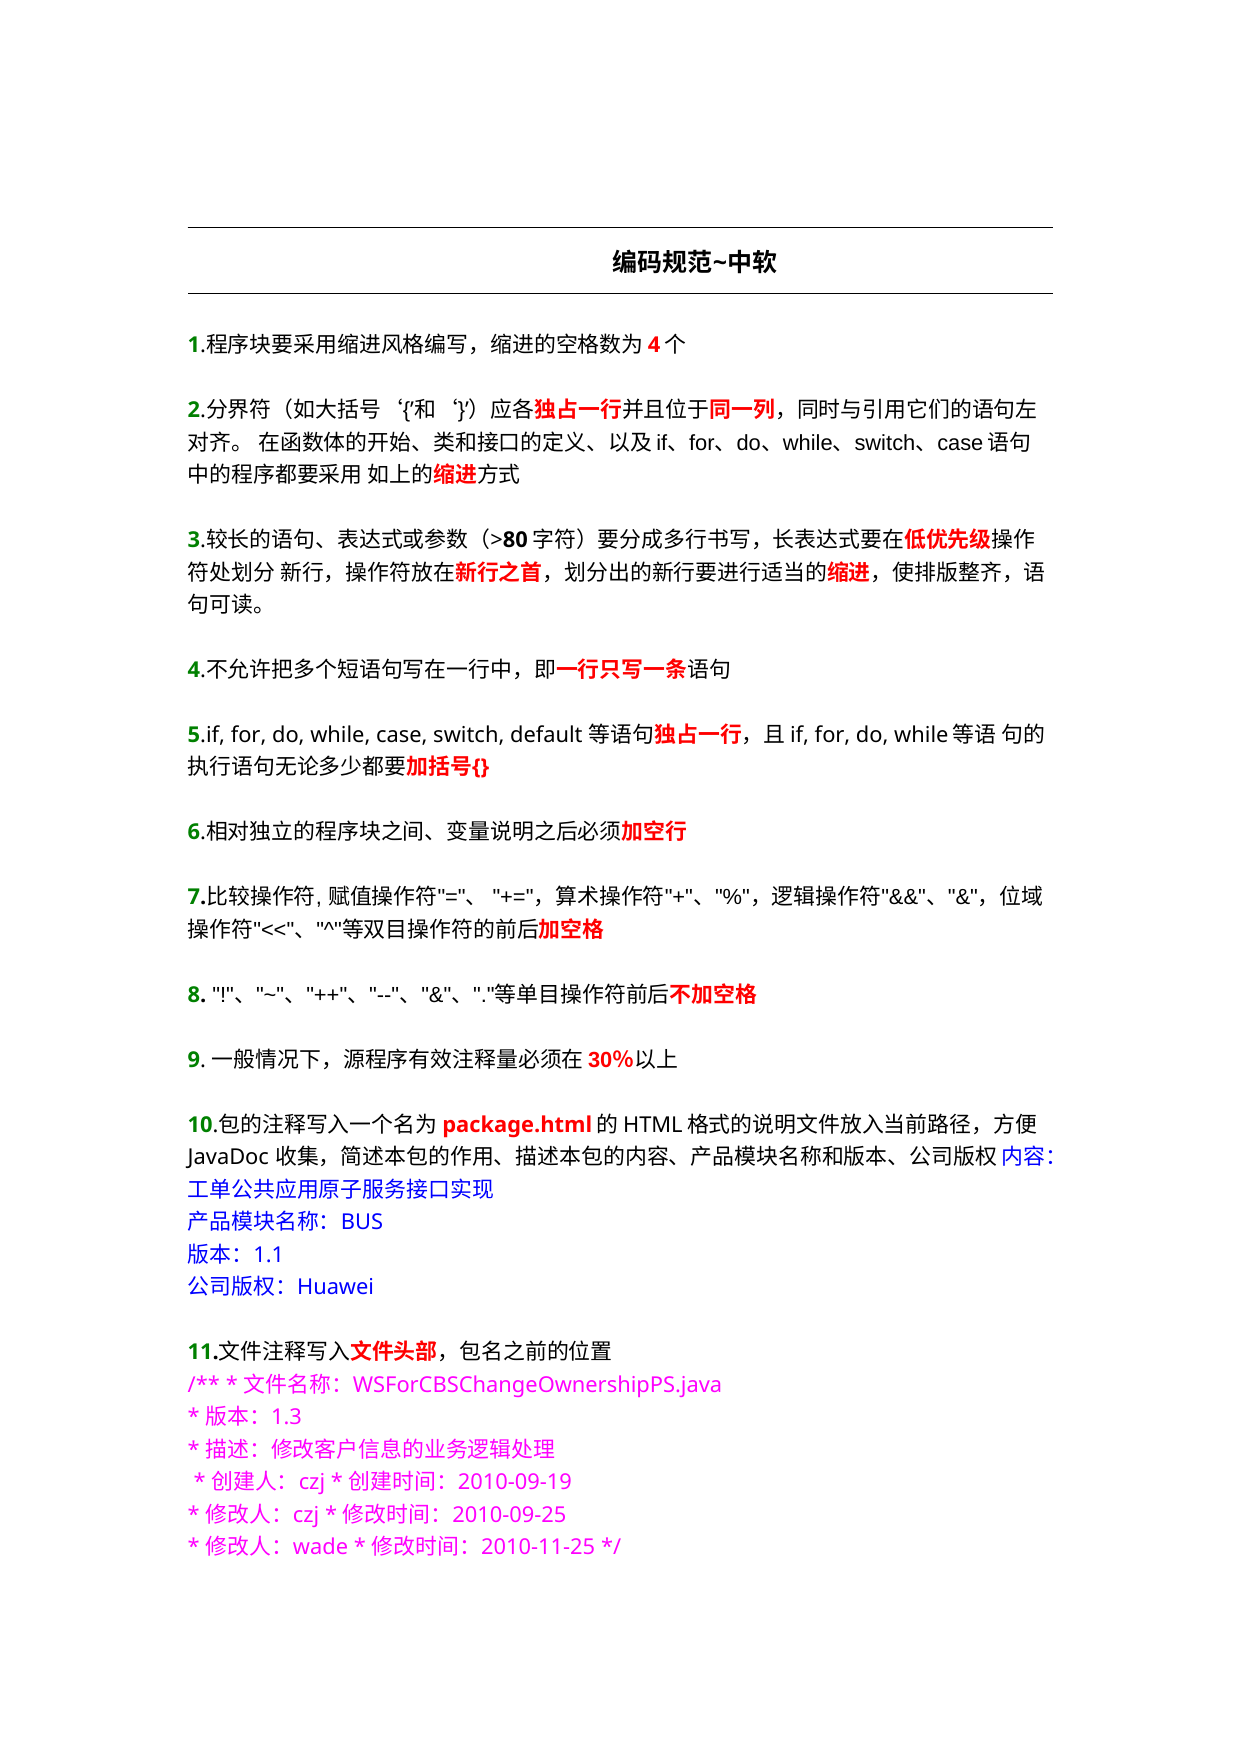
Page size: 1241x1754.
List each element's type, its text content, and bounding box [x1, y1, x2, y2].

text 8. "!"、"~"、"++"、"--"、"&"、"."等单目操作符前后不加空格 [187, 977, 1053, 1009]
text 3.较长的语句、表达式或参数（>80字符）要分成多行书写，长表达式要在低优先级操作符处划分 新行，操作符放在新行之首，划分出的新行要进行适当的缩进，使排版整齐，语句可读。 [187, 522, 1053, 619]
text * 修改人：wade * 修改时间：2010-11-25 */ [187, 1529, 1053, 1562]
text * 版本：1.3 [187, 1399, 1053, 1432]
text /** * 文件名称：WSForCBSChangeOwnershipPS.java [187, 1367, 1053, 1399]
text 4.不允许把多个短语句写在一行中，即一行只写一条语句 [187, 652, 1053, 684]
text 7.比较操作符, 赋值操作符"="、 "+="，算术操作符"+"、"%"，逻辑操作符"&&"、"&"，位域 操作符"<<"、"^"等双目操作符的前后加空格 [187, 879, 1053, 944]
text 1.程序块要采用缩进风格编写，缩进的空格数为4个 [187, 327, 1053, 359]
text 2.分界符（如大括号‘{’和‘}’）应各独占一行并且位于同一列，同时与引用它们的语句左对齐。 在函数体的开始、类和接口的定义、以及if、for、do、while、switch、case语句中的程序都要采用 如上的缩进方式 [187, 392, 1053, 489]
text 5.if, for, do, while, case, switch, default 等语句独占一行，且if, for, do, while等语 句的执行语句无论多少都要加括号{} [187, 717, 1053, 782]
text * 修改人：czj * 修改时间：2010-09-25 [187, 1497, 1053, 1529]
text 编码规范~中软 [187, 228, 1053, 294]
text 11.文件注释写入文件头部，包名之前的位置 [187, 1302, 1053, 1367]
text 6.相对独立的程序块之间、变量说明之后必须加空行 [187, 814, 1053, 847]
text * 创建人：czj * 创建时间：2010-09-19 [187, 1464, 1053, 1497]
text * 描述：修改客户信息的业务逻辑处理 [187, 1432, 1053, 1464]
text 10.包的注释写入一个名为 package.html的HTML格式的说明文件放入当前路径，方便JavaDoc 收集，简述本包的作用、描述本包的内容、产品模块名称和版本、公司版权 内容：工单公共应用原子服务接口实现 产品模块名称：BUS 版本：1.1 公司版权：Huawei [187, 1107, 1053, 1302]
text 9. 一般情况下，源程序有效注释量必须在30％以上 [187, 1042, 1053, 1074]
